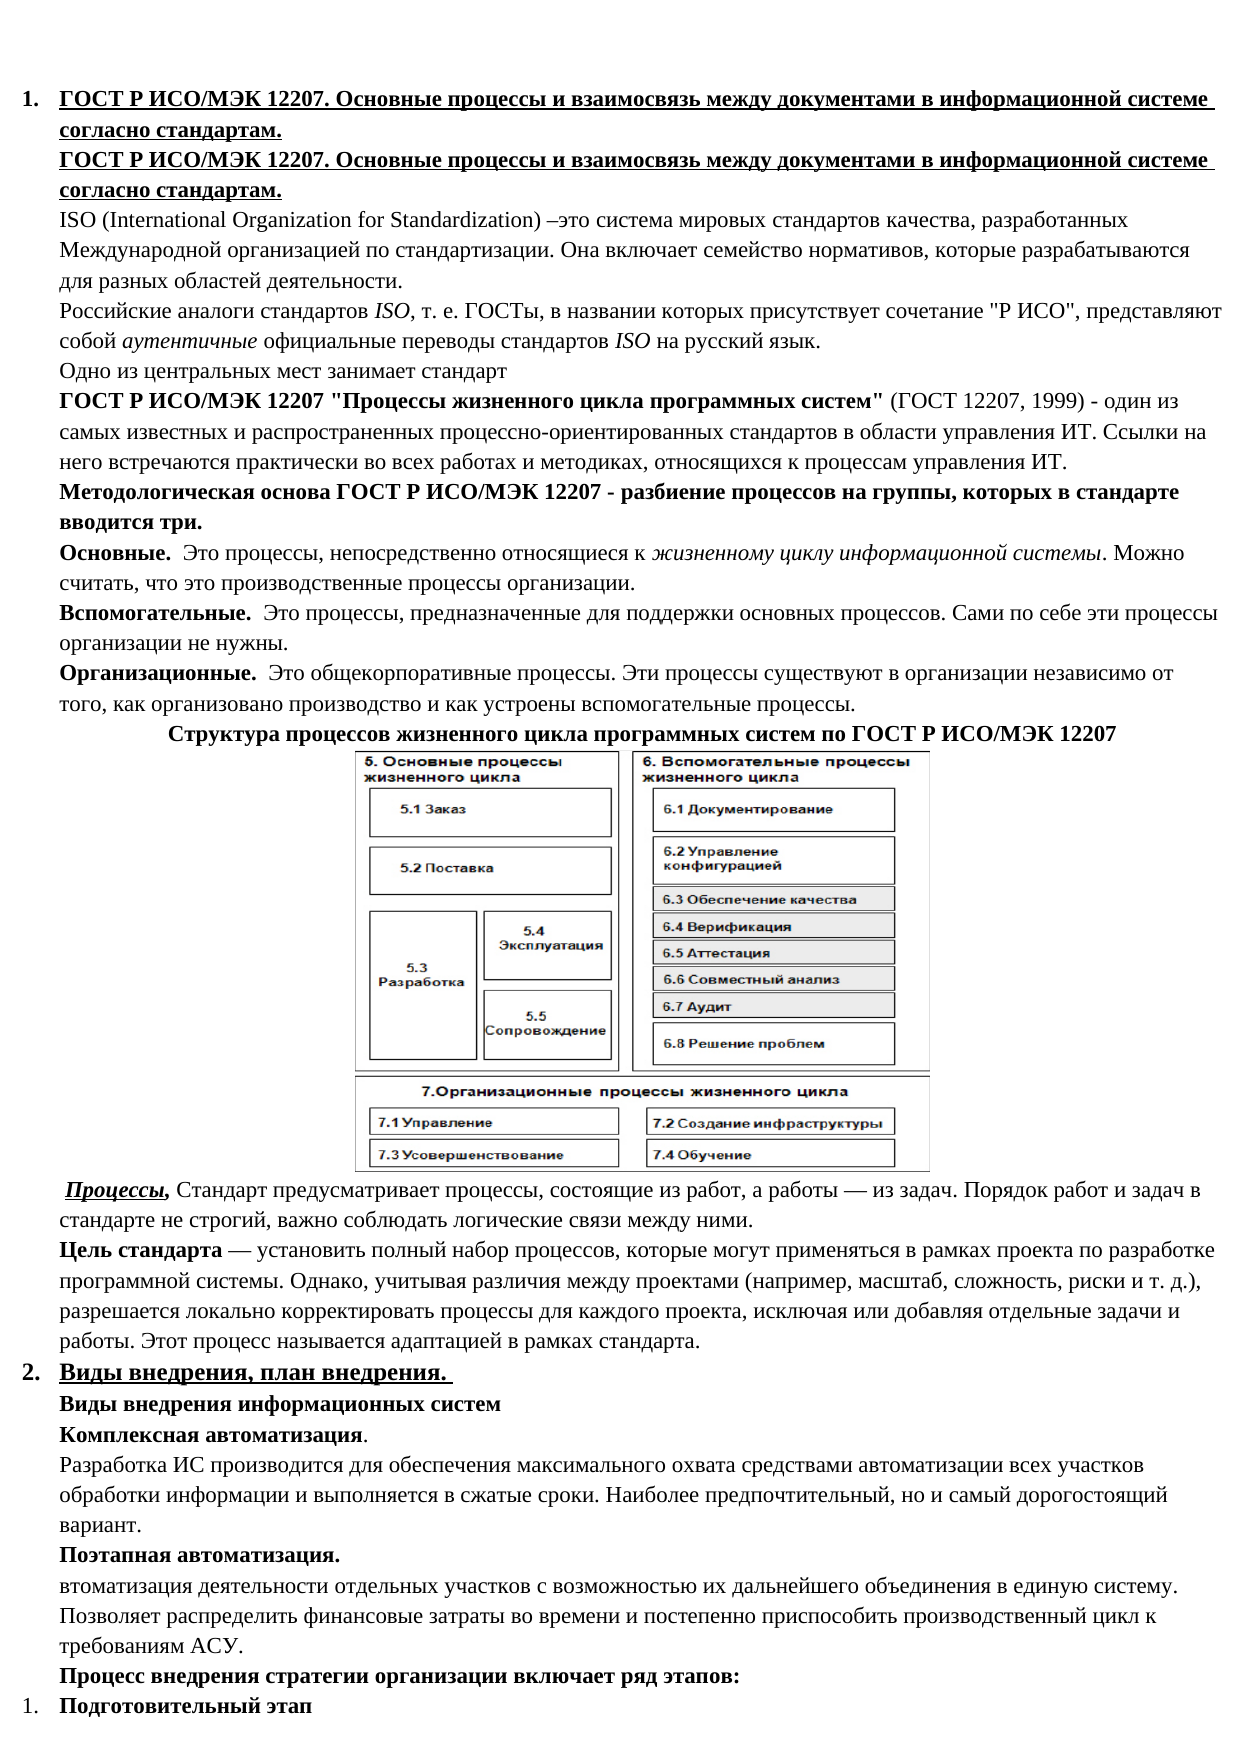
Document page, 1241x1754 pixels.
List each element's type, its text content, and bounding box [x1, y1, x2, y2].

text Цель стандарта — установить полный набор процессов, которые могут применяться в рамках проекта по разработке программной системы. Однако, учитывая различия между проектами (например, масштаб, сложность, риски и т. д.), разрешается локально корректировать процессы для каждого проекта, исключая или добавляя отдельные задачи и работы. Этот процесс называется адаптацией в рамках стандарта. [59, 1237, 1226, 1353]
picture [355, 750, 930, 1172]
text Процессы, Стандарт предусматривает процессы, состоящие из работ, а работы — из задач. Порядок работ и задач в стандарте не строгий, важно соблюдать логические связи между ними. [59, 1176, 1226, 1233]
text Разработка ИС производится для обеспечения максимального охвата средствами автоматизации всех участков обработки информации и выполняется в сжатые сроки. Наиболее предпочтительный, но и самый дорогостоящий вариант. [59, 1451, 1226, 1538]
text Одно из центральных мест занимает стандарт [59, 357, 1226, 384]
text ГОСТ Р ИСО/МЭК 12207 "Процессы жизненного цикла программных систем" (ГОСТ 12207, 1999) - один из самых известных и распространенных процессно-ориентированных стандартов в области управления ИТ. Ссылки на него встречаются практически во всех работах и методиках, относящихся к процессам управления ИТ. [59, 387, 1226, 474]
text Основные. Это процессы, непосредственно относящиеся к жизненному циклу информационной системы. Можно считать, что это производственные процессы организации. [59, 538, 1226, 595]
text Процесс внедрения стратегии организации включает ряд этапов: [59, 1662, 1226, 1689]
text втоматизация деятельности отдельных участков с возможностью их дальнейшего объединения в единую систему. Позволяет распределить финансовые затраты во времени и постепенно приспособить производственный цикл к требованиям АСУ. [59, 1572, 1226, 1658]
text ГОСТ Р ИСО/МЭК 12207. Основные процессы и взаимосвязь между документами в информационной системе согласно стандартам. [59, 146, 1226, 202]
text Методологическая основа ГОСТ Р ИСО/МЭК 12207 - разбиение процессов на группы, которых в стандарте вводится три. [59, 478, 1226, 535]
text Организационные. Это общекорпоративные процессы. Эти процессы существуют в организации независимо от того, как организовано производство и как устроены вспомогательные процессы. [59, 659, 1226, 716]
text Виды внедрения информационных систем [59, 1390, 1226, 1417]
list Виды внедрения, план внедрения. [22, 1357, 1226, 1386]
text Российские аналоги стандартов ISO, т. е. ГОСТы, в названии которых присутствует сочетание "Р ИСО", представляют собой аутентичные официальные переводы стандартов ISO на русский язык. [59, 297, 1226, 353]
text ISO (International Organization for Standardization) –это система мировых стандартов качества, разработанных Международной организацией по стандартизации. Она включает семейство нормативов, которые разрабатываются для разных областей деятельности. [59, 206, 1226, 293]
text Вспомогательные. Это процессы, предназначенные для поддержки основных процессов. Сами по себе эти процессы организации не нужны. [59, 599, 1226, 656]
list ГОСТ Р ИСО/МЭК 12207. Основные процессы и взаимосвязь между документами в информационной системе согласно стандартам. [22, 85, 1226, 142]
text Поэтапная автоматизация. [59, 1541, 1226, 1568]
list Подготовительный этап [22, 1692, 1226, 1719]
text Комплексная автоматизация. [59, 1421, 1226, 1447]
